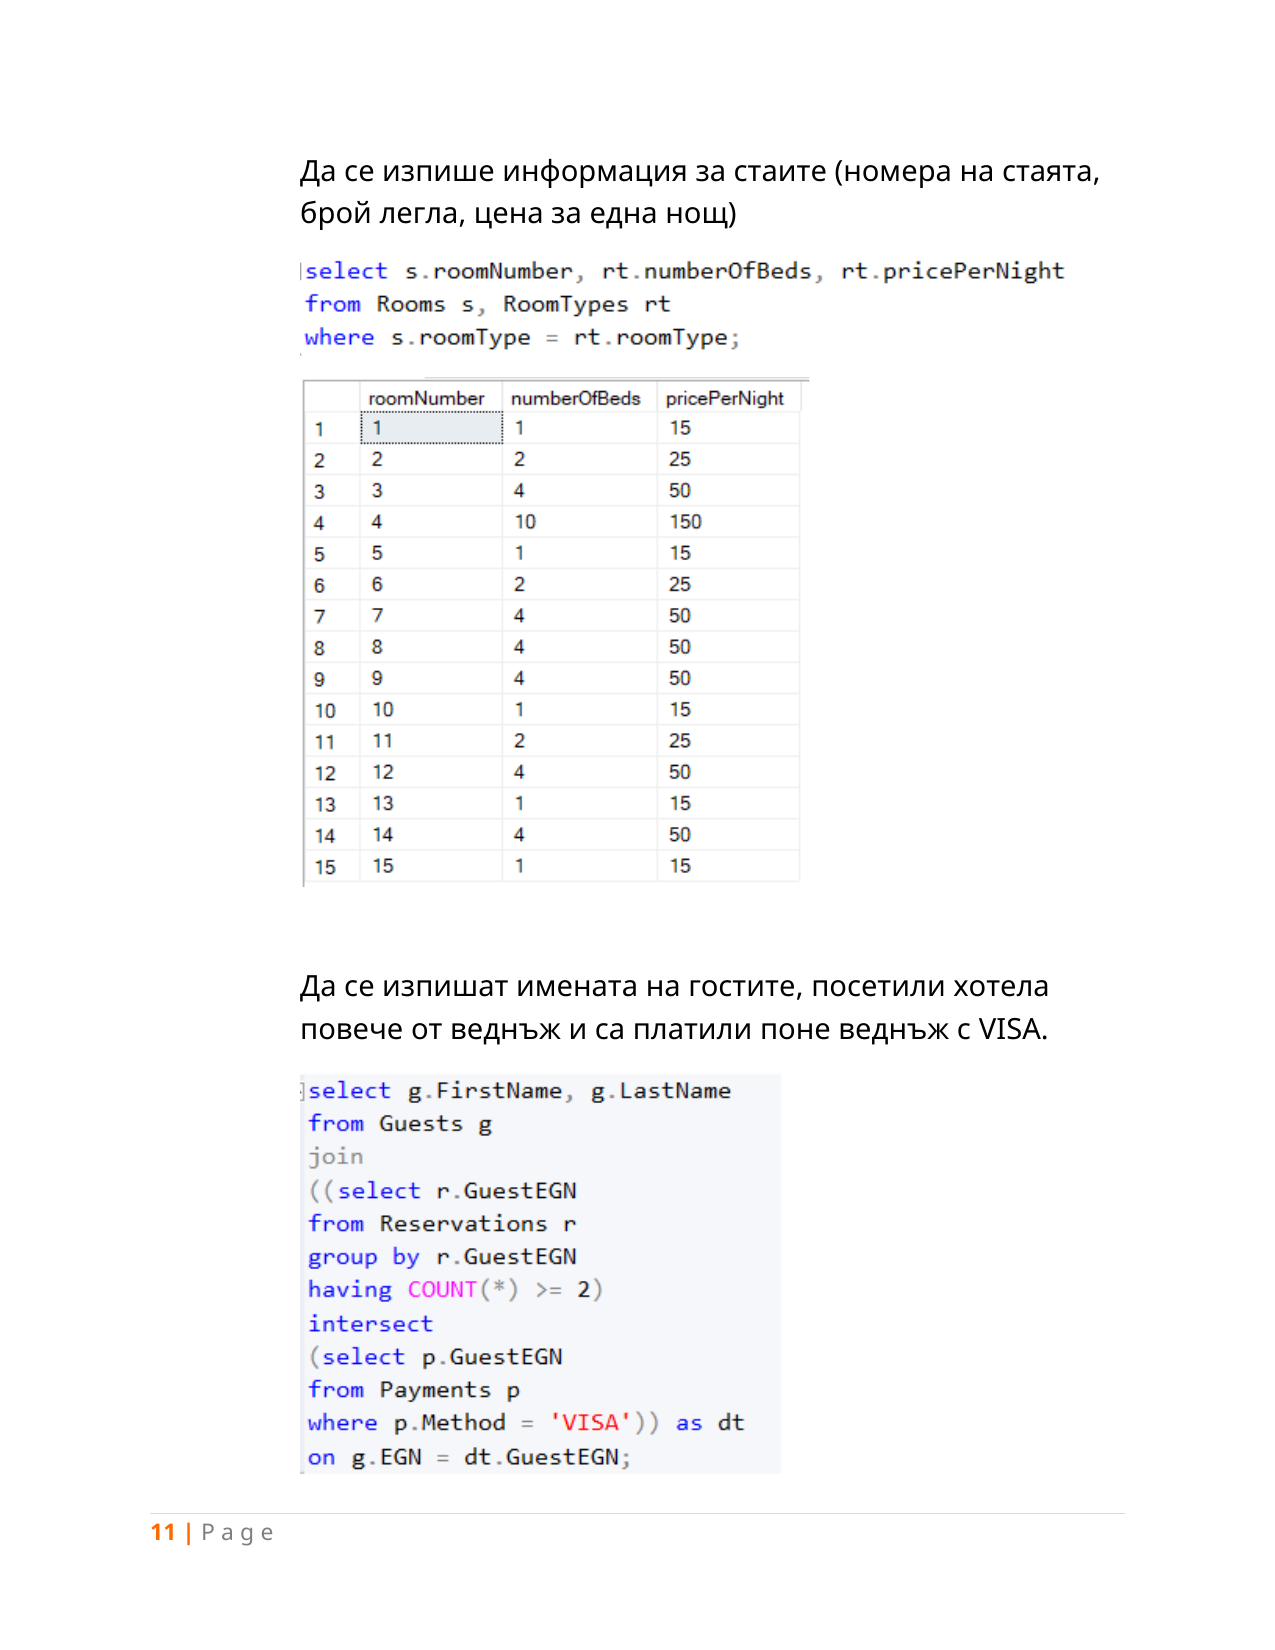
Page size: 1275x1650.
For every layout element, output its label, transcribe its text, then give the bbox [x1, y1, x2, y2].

picture [300, 377, 810, 887]
text Да се изпишат имената на гостите, посетили хотела повече от веднъж и са платили поне веднъж с VISA. [300, 965, 1125, 1048]
text Да се изпише информация за стаите (номера на стаята, брой легла, цена за една нощ) [300, 150, 1125, 232]
picture [300, 1067, 782, 1482]
picture [300, 252, 1088, 359]
